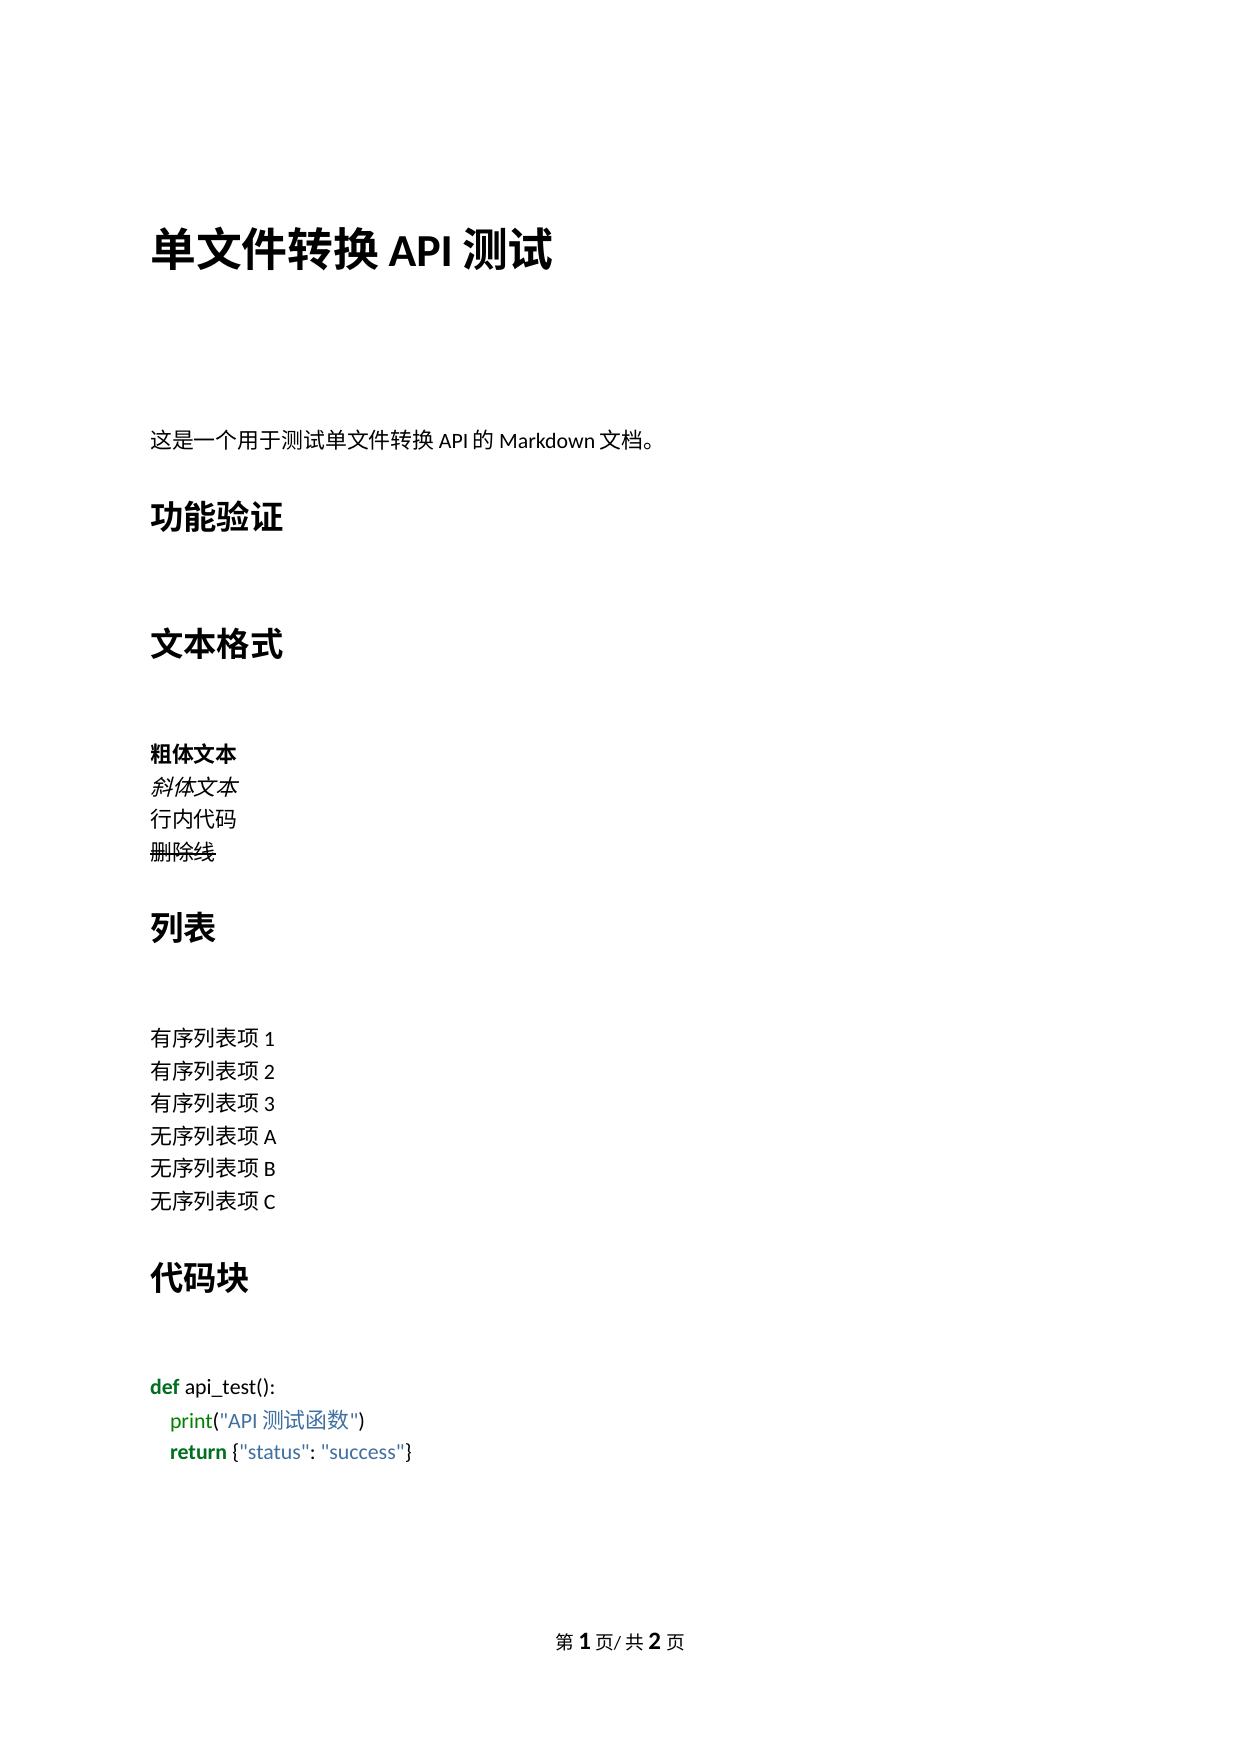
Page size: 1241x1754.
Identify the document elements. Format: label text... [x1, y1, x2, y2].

subtitle 代码块 [150, 1243, 1090, 1308]
text def api_test(): print("API测试函数") return {"status": "success"} [150, 1370, 1090, 1468]
subtitle 功能验证 [150, 482, 1090, 547]
subtitle 列表 [150, 894, 1090, 959]
subtitle 单文件转换API测试 [150, 197, 1090, 295]
subtitle 文本格式 [150, 609, 1090, 674]
